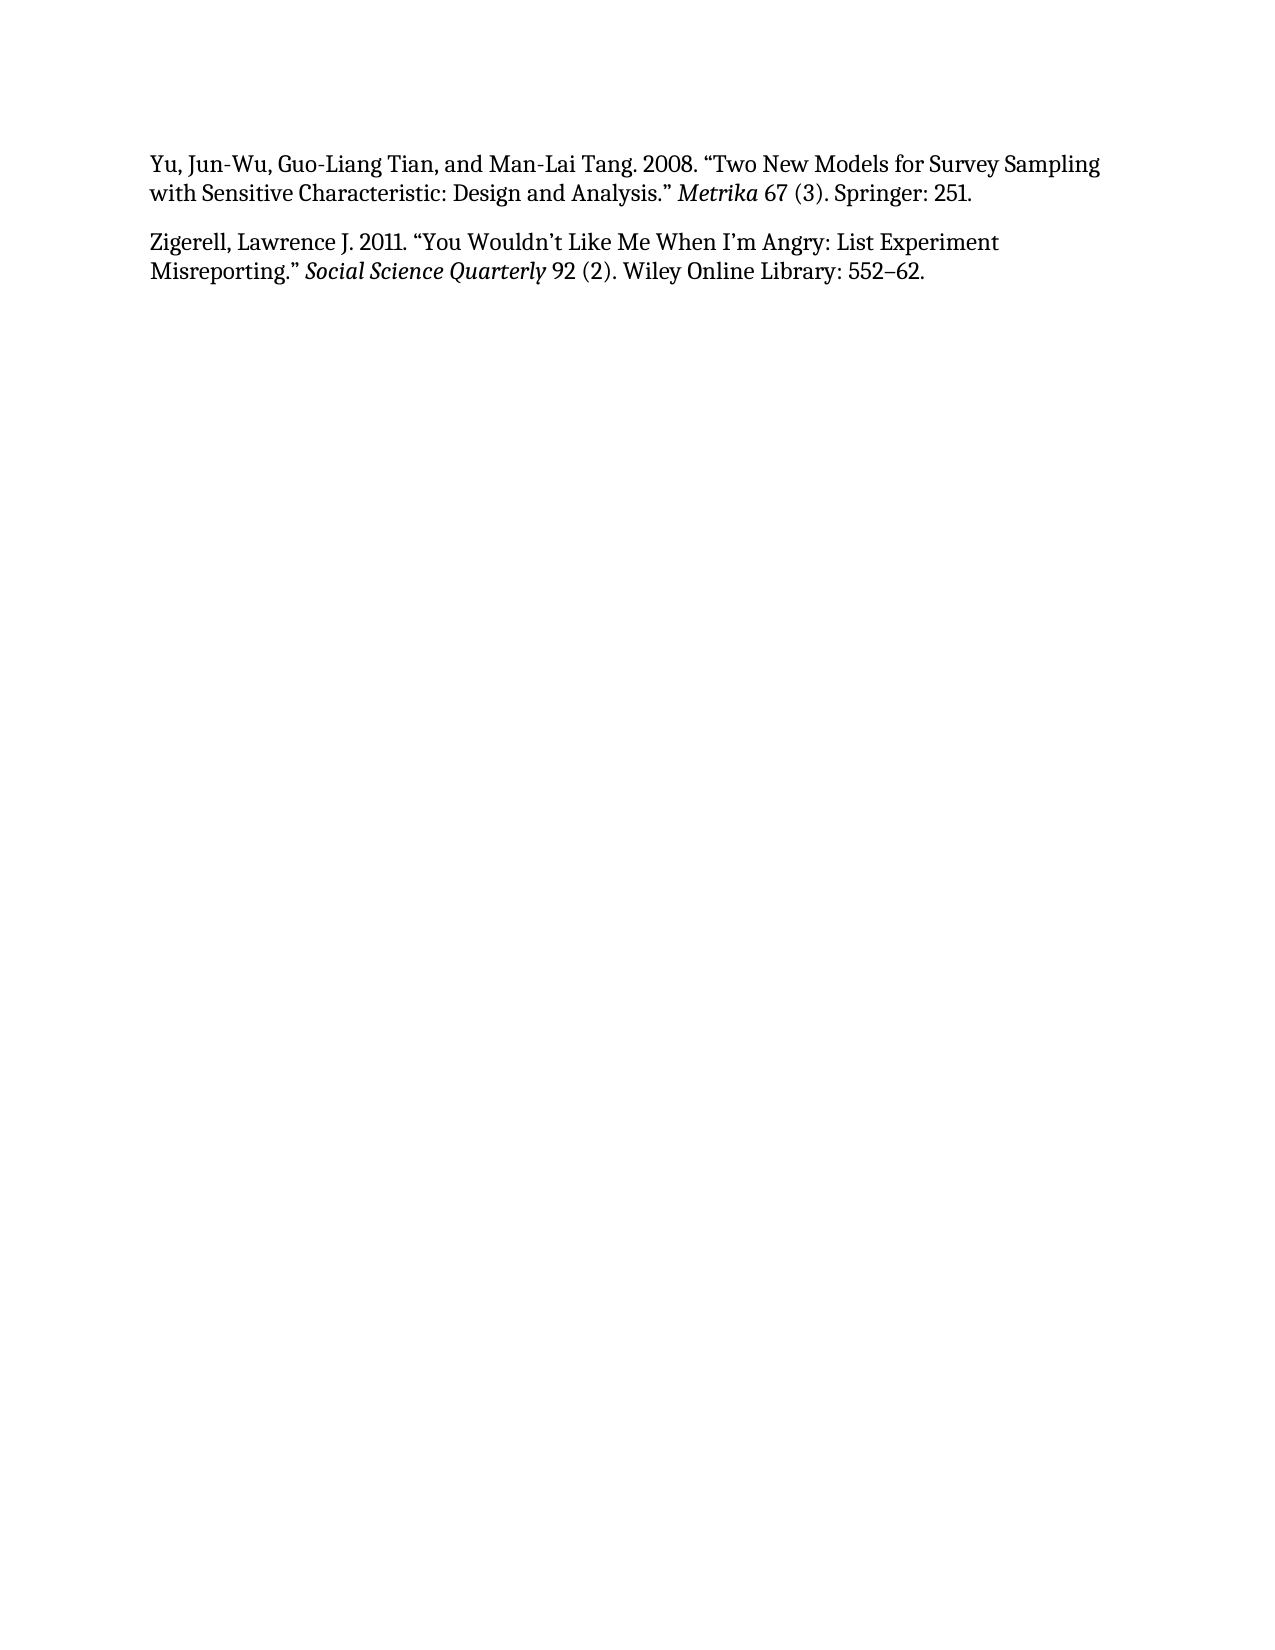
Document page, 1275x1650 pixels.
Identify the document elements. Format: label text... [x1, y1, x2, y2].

text Zigerell, Lawrence J. 2011. “You Wouldn’t Like Me When I’m Angry: List Experiment Misreporting.” Social Science Quarterly 92 (2). Wiley Online Library: 552–62. [150, 228, 1125, 286]
text Yu, Jun-Wu, Guo-Liang Tian, and Man-Lai Tang. 2008. “Two New Models for Survey Sampling with Sensitive Characteristic: Design and Analysis.” Metrika 67 (3). Springer: 251. [150, 150, 1125, 207]
